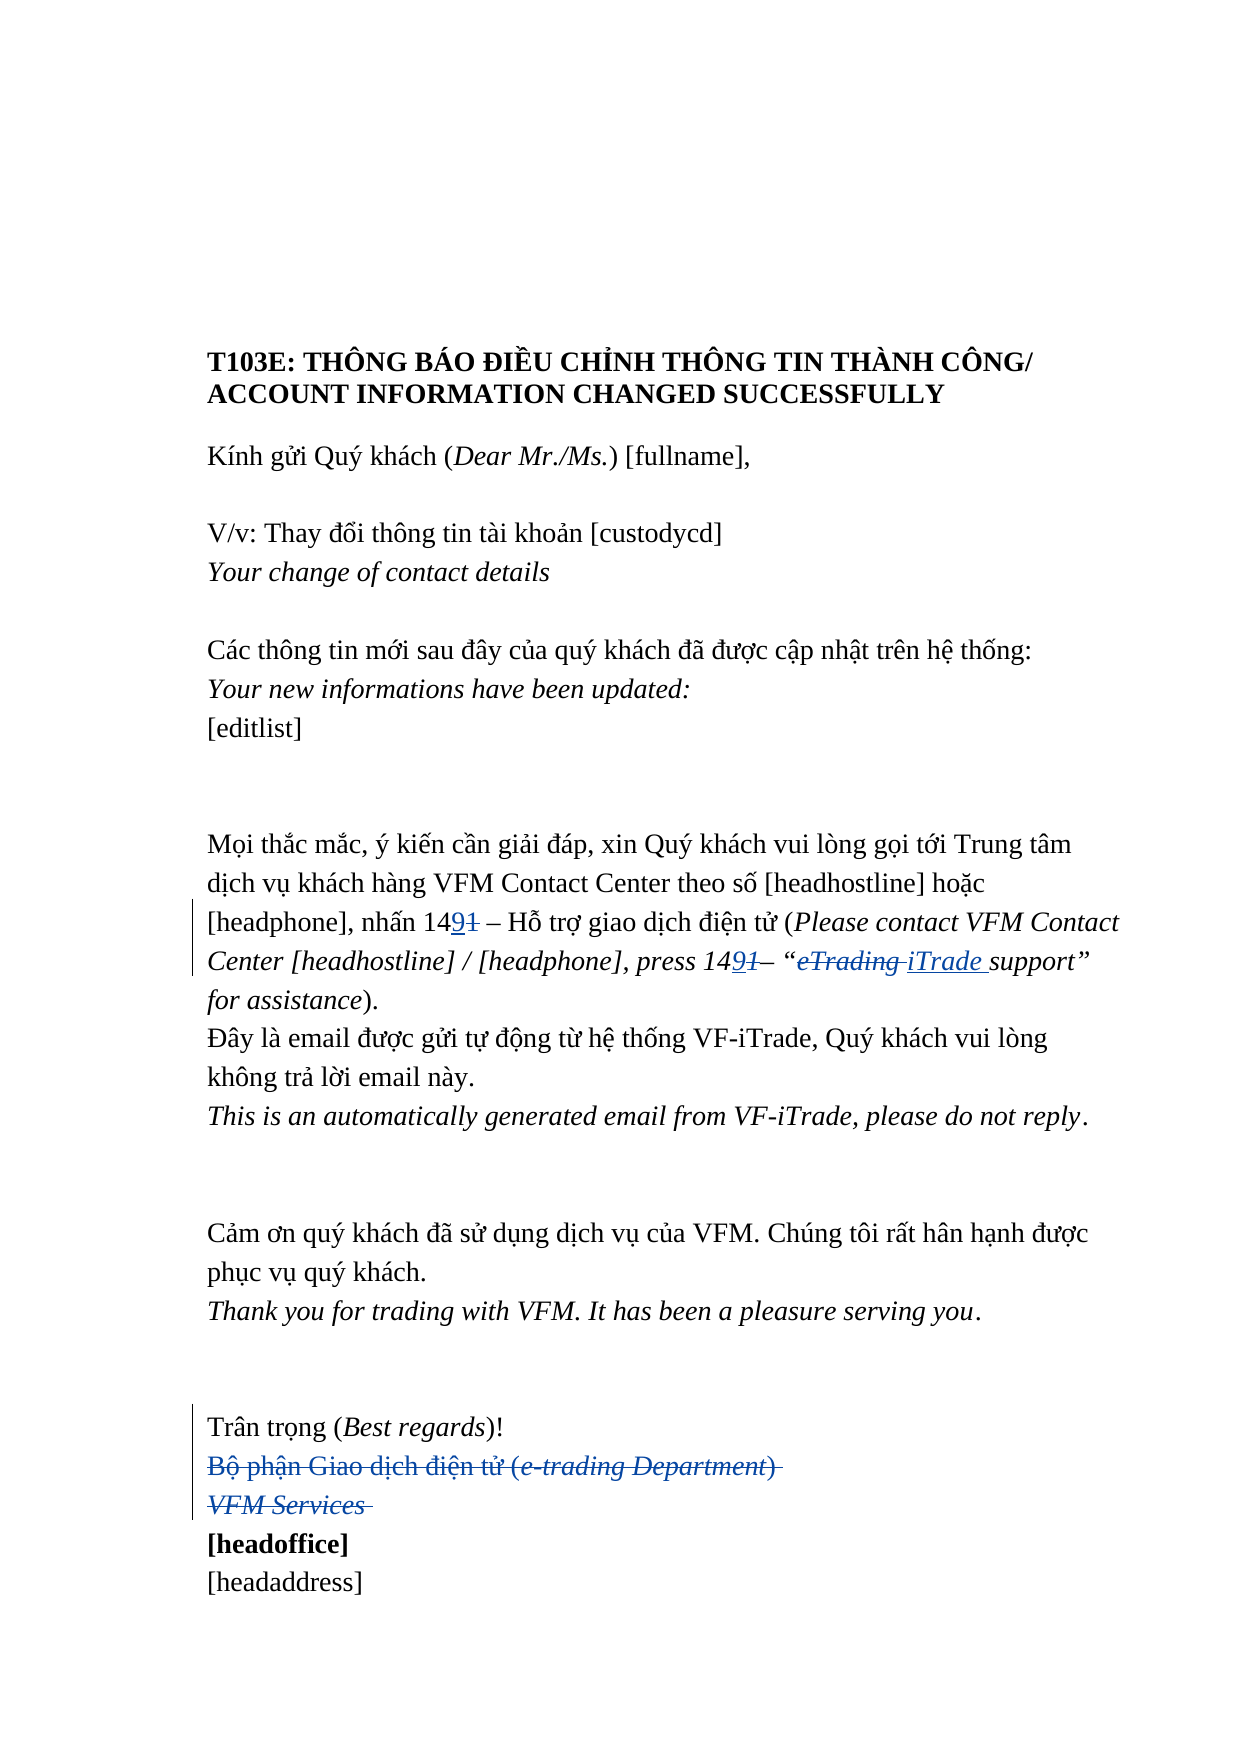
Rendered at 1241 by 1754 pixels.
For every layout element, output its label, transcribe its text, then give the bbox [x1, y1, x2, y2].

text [207, 439, 1122, 1598]
text T103E: THÔNG BÁO ĐIỀU CHỈNH THÔNG TIN THÀNH CÔNG/ ACCOUNT INFORMATION CHANGED SUCCESSFULLY [207, 345, 1122, 409]
